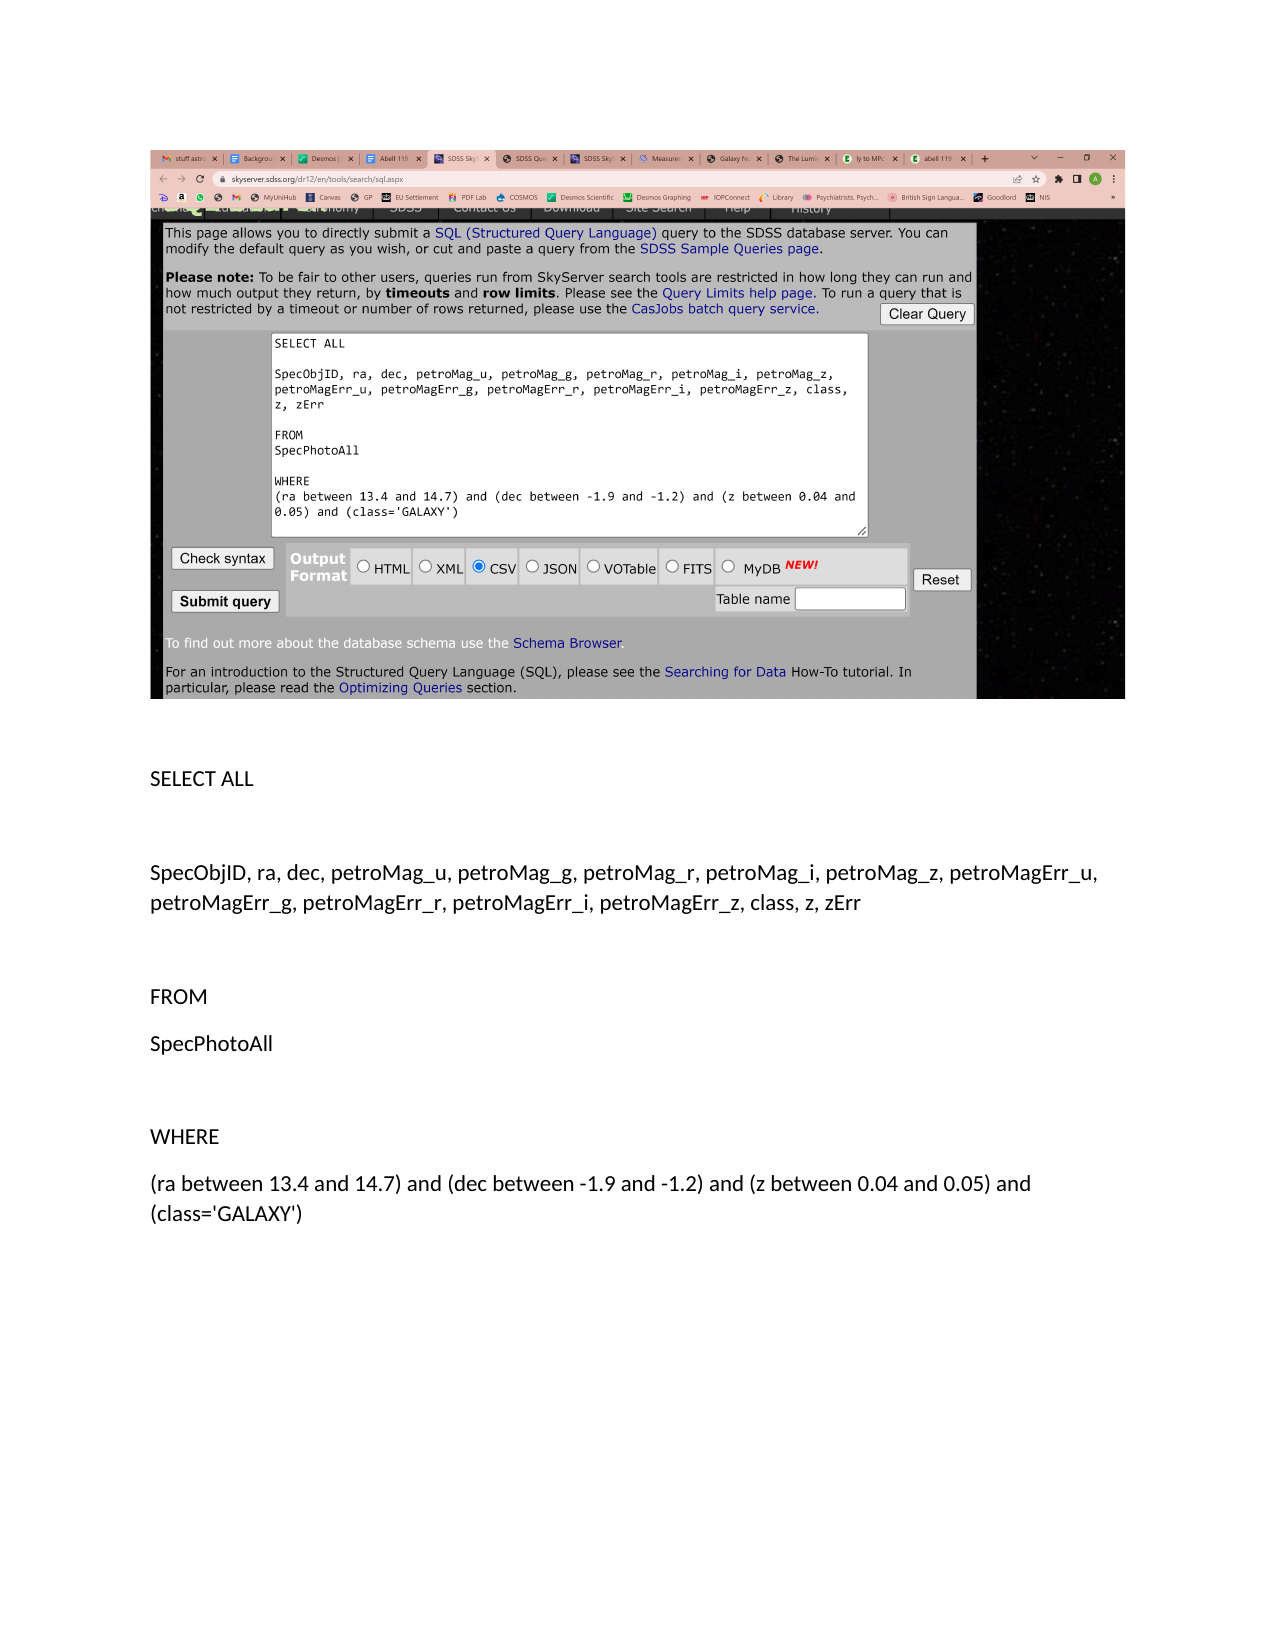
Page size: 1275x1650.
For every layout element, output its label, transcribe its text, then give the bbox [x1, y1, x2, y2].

text SELECT ALL [150, 764, 1125, 792]
text SpecPhotoAll [150, 1029, 1125, 1057]
picture [150, 150, 1125, 699]
text (ra between 13.4 and 14.7) and (dec between -1.9 and -1.2) and (z between 0.04 and 0.05) and (class='GALAXY') [150, 1169, 1125, 1228]
text WHERE [150, 1122, 1125, 1151]
text FROM [150, 982, 1125, 1010]
text SpecObjID, ra, dec, petroMag_u, petroMag_g, petroMag_r, petroMag_i, petroMag_z, petroMagErr_u, petroMagErr_g, petroMagErr_r, petroMagErr_i, petroMagErr_z, class, z, zErr [150, 858, 1125, 916]
